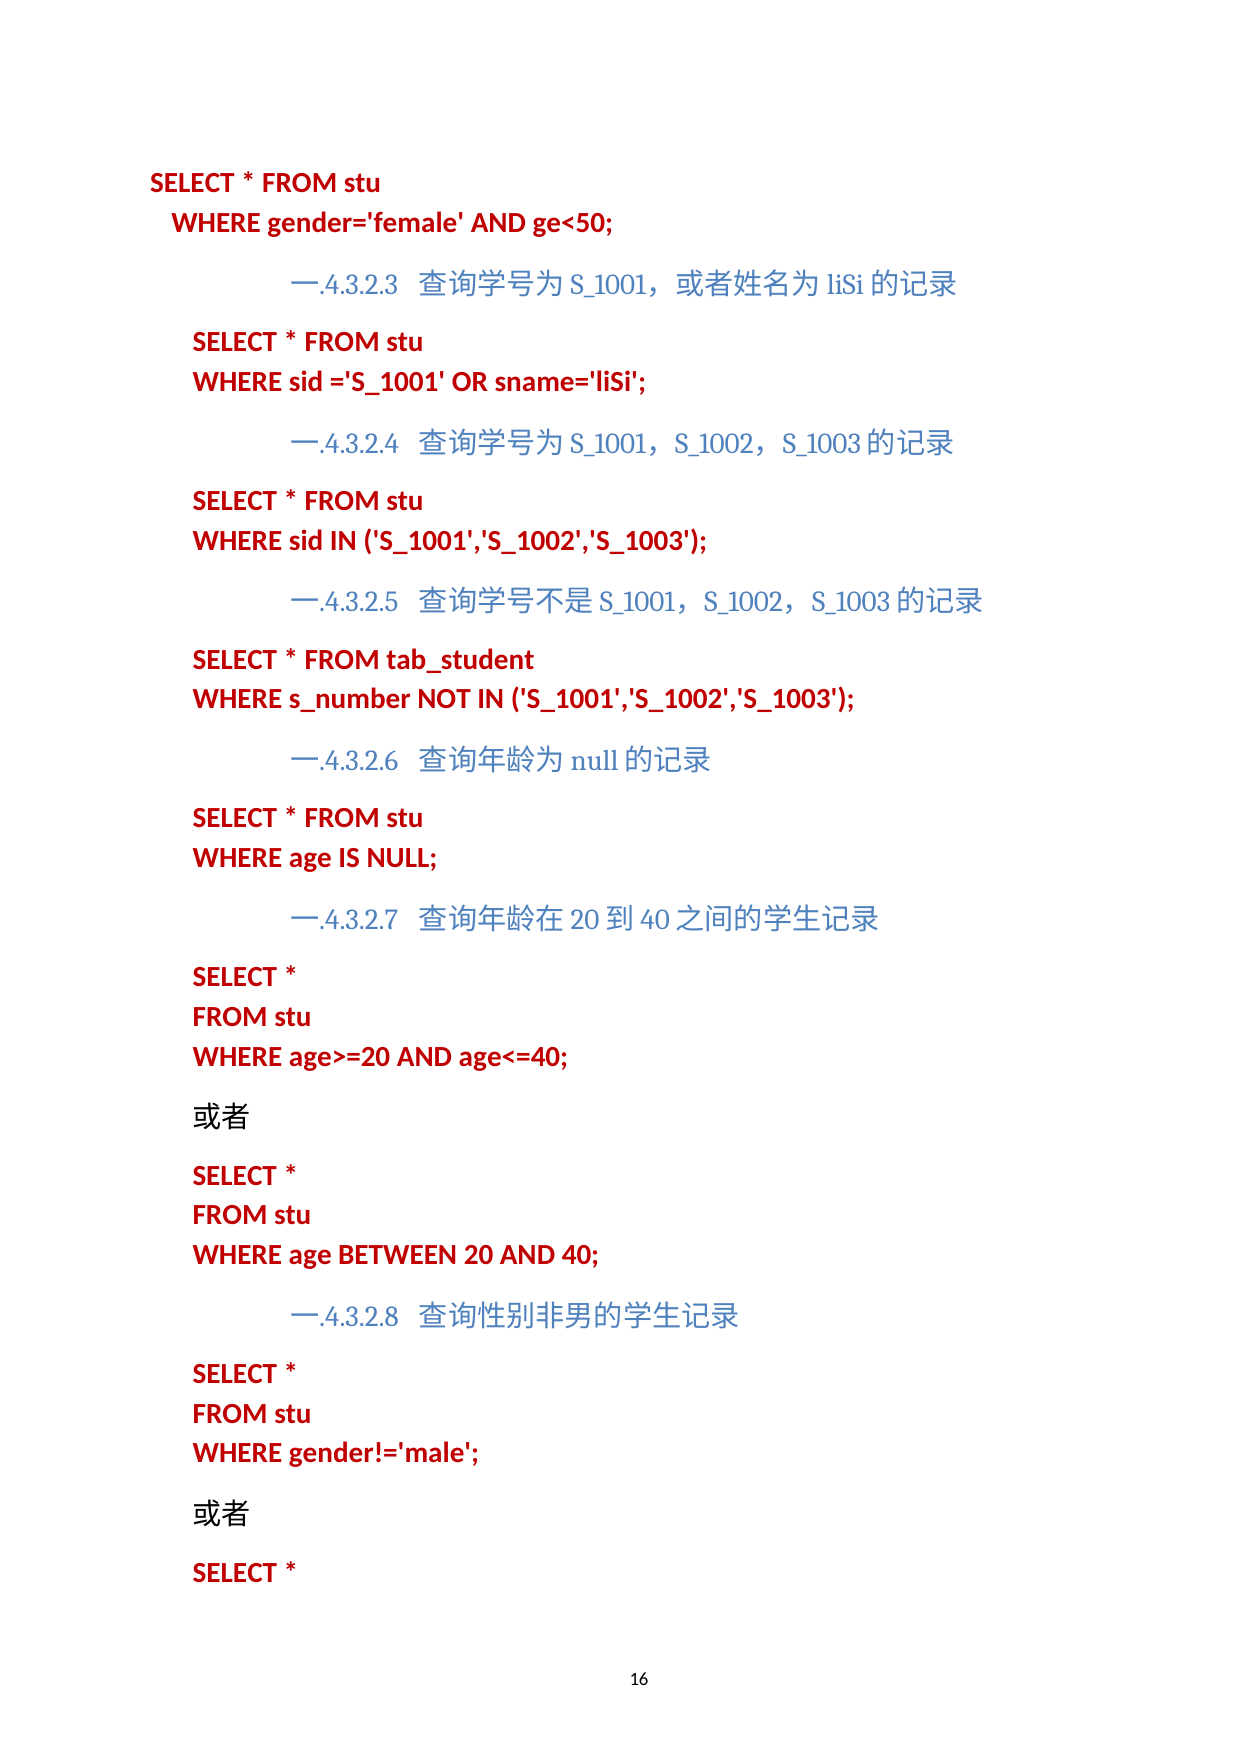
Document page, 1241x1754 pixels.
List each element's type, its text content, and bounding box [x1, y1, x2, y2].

text WHERE age>=20 AND age<=40; [155, 1036, 1128, 1075]
subtitle 查询年龄为null的记录 [290, 718, 1128, 798]
text SELECT * FROM stu [155, 798, 1128, 837]
text SELECT * FROM stu [112, 163, 1128, 202]
subtitle 查询学号为S_1001，或者姓名为liSi的记录 [290, 242, 1128, 321]
text 或者 [155, 1472, 1128, 1552]
text WHERE gender!='male'; [155, 1433, 1128, 1472]
text WHERE s_number NOT IN ('S_1001','S_1002','S_1003'); [155, 678, 1128, 718]
subtitle 查询性别非男的学生记录 [290, 1274, 1128, 1353]
text SELECT * FROM stu [155, 321, 1128, 361]
text FROM stu [155, 996, 1128, 1036]
text SELECT * [155, 1353, 1128, 1393]
text SELECT * [155, 1552, 1128, 1591]
text WHERE sid IN ('S_1001','S_1002','S_1003'); [155, 520, 1128, 559]
text SELECT * [155, 1155, 1128, 1194]
text WHERE gender='female' AND ge<50; [112, 202, 1128, 242]
text SELECT * FROM stu [155, 480, 1128, 520]
subtitle 查询学号不是S_1001，S_1002，S_1003的记录 [290, 559, 1128, 639]
text 或者 [155, 1075, 1128, 1155]
text SELECT * [155, 956, 1128, 996]
subtitle 查询年龄在20到40之间的学生记录 [290, 877, 1128, 956]
text SELECT * FROM tab_student [155, 639, 1128, 678]
text FROM stu [155, 1194, 1128, 1234]
text FROM stu [155, 1393, 1128, 1433]
text WHERE age IS NULL; [155, 837, 1128, 877]
subtitle 查询学号为S_1001，S_1002，S_1003的记录 [290, 401, 1128, 480]
text WHERE age BETWEEN 20 AND 40; [155, 1234, 1128, 1274]
text WHERE sid ='S_1001' OR sname='liSi'; [155, 361, 1128, 401]
